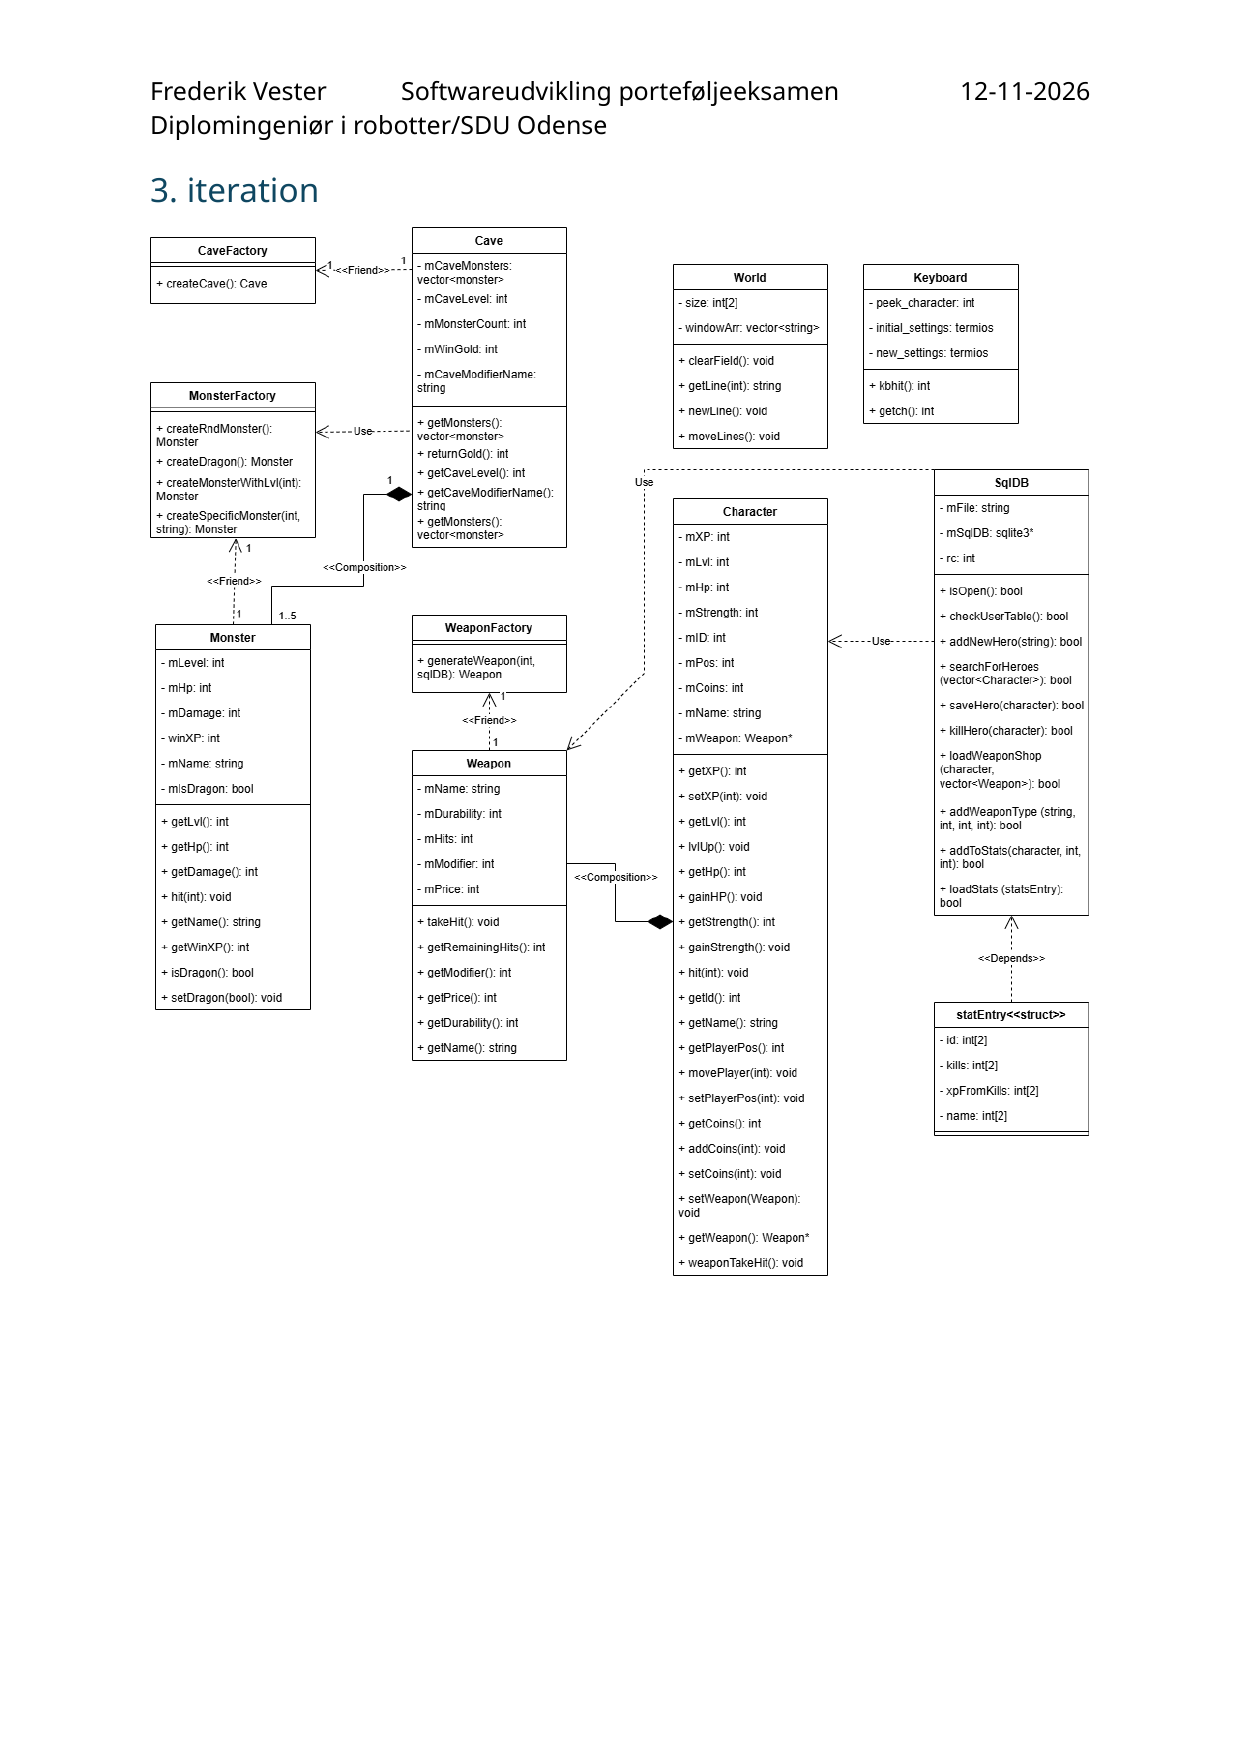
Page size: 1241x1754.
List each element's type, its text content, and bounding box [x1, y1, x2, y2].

subtitle 3. iteration [150, 167, 1090, 212]
picture [150, 227, 1089, 1278]
